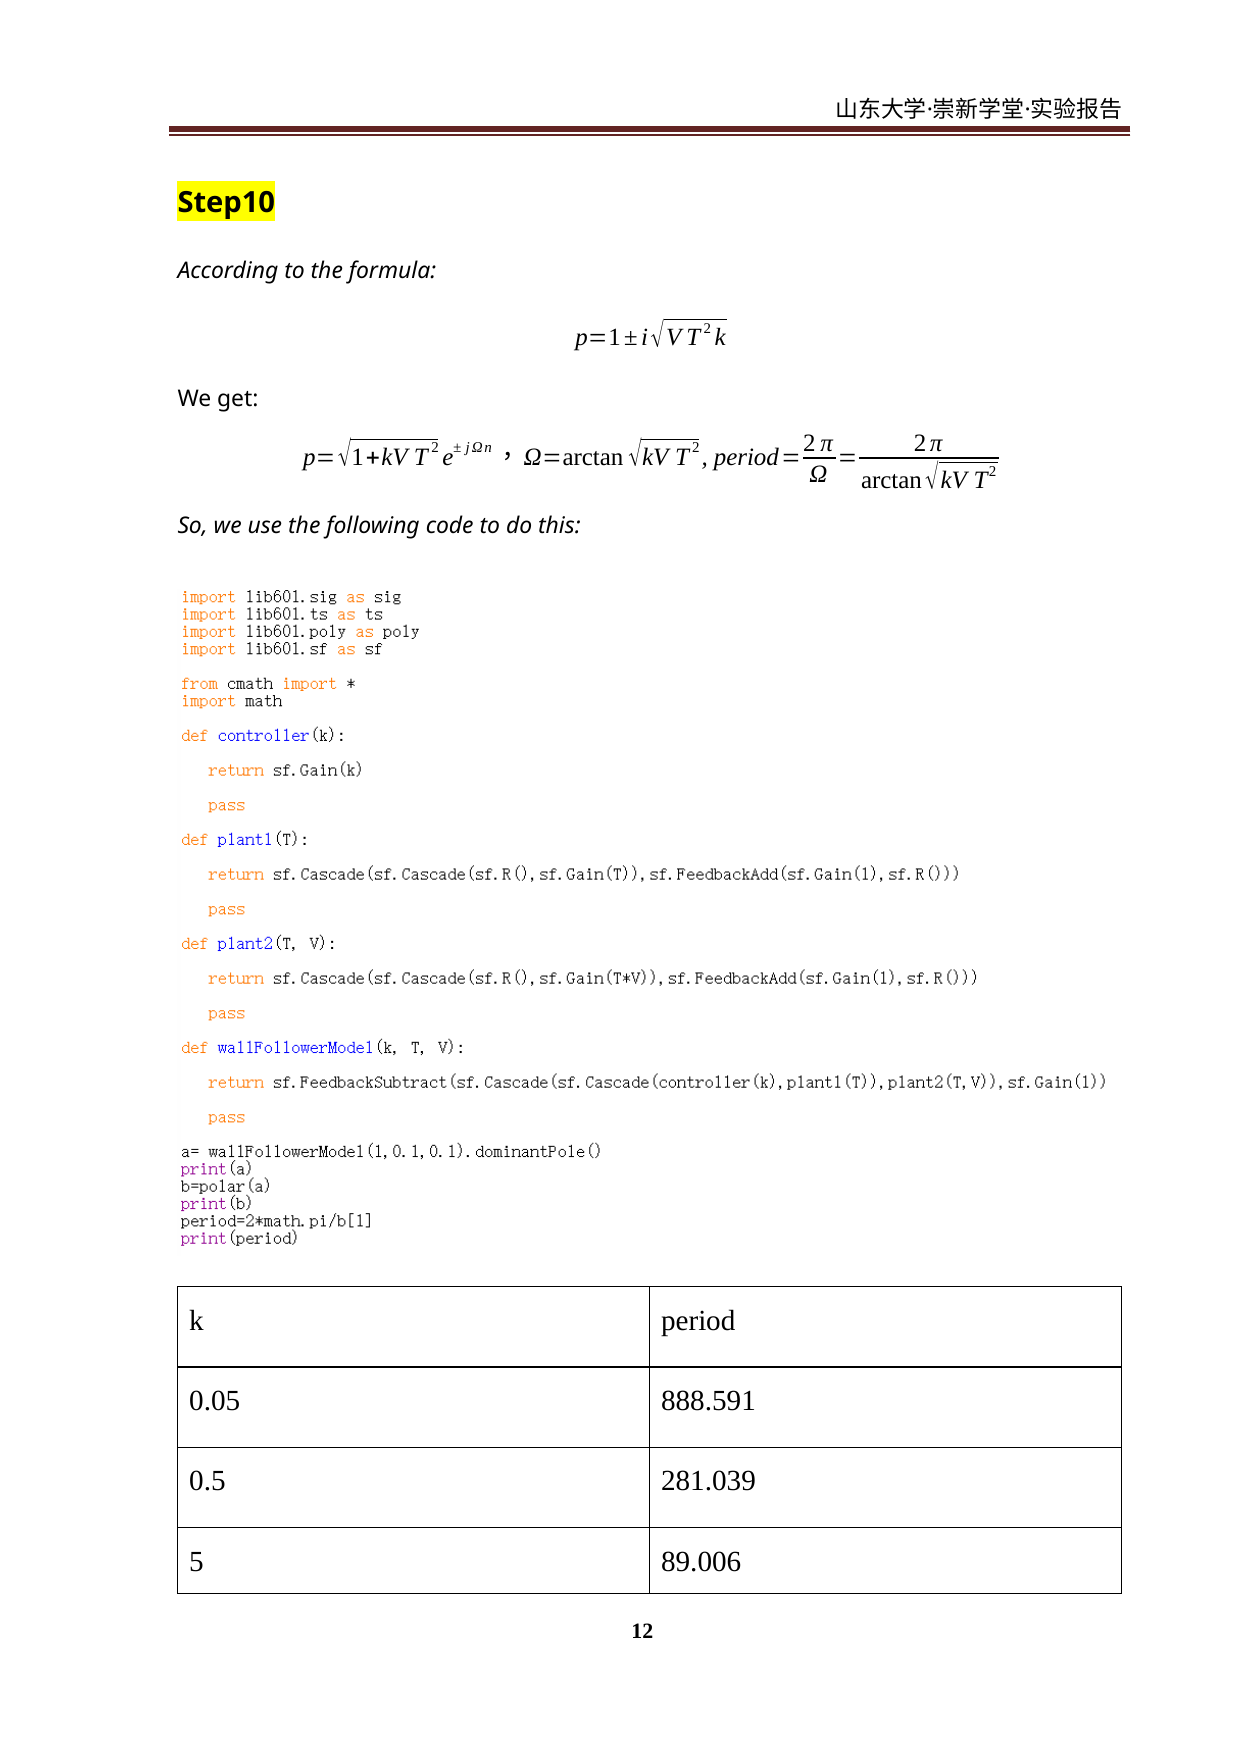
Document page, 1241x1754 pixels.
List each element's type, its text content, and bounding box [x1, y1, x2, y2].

table_header period [650, 1287, 1121, 1366]
table_cell 89.006 [650, 1528, 1121, 1593]
table_cell 0.5 [178, 1448, 649, 1527]
table_header k [178, 1287, 649, 1366]
picture [177, 589, 1123, 1256]
text We get: [177, 381, 1122, 413]
table_cell 0.05 [178, 1368, 649, 1447]
text Step10 [177, 169, 1122, 234]
table_cell 888.591 [650, 1368, 1121, 1447]
table_cell 281.039 [650, 1448, 1121, 1527]
text So, we use the following code to do this: [177, 508, 1122, 541]
table_cell 5 [178, 1528, 649, 1593]
text According to the formula: [177, 253, 1122, 286]
